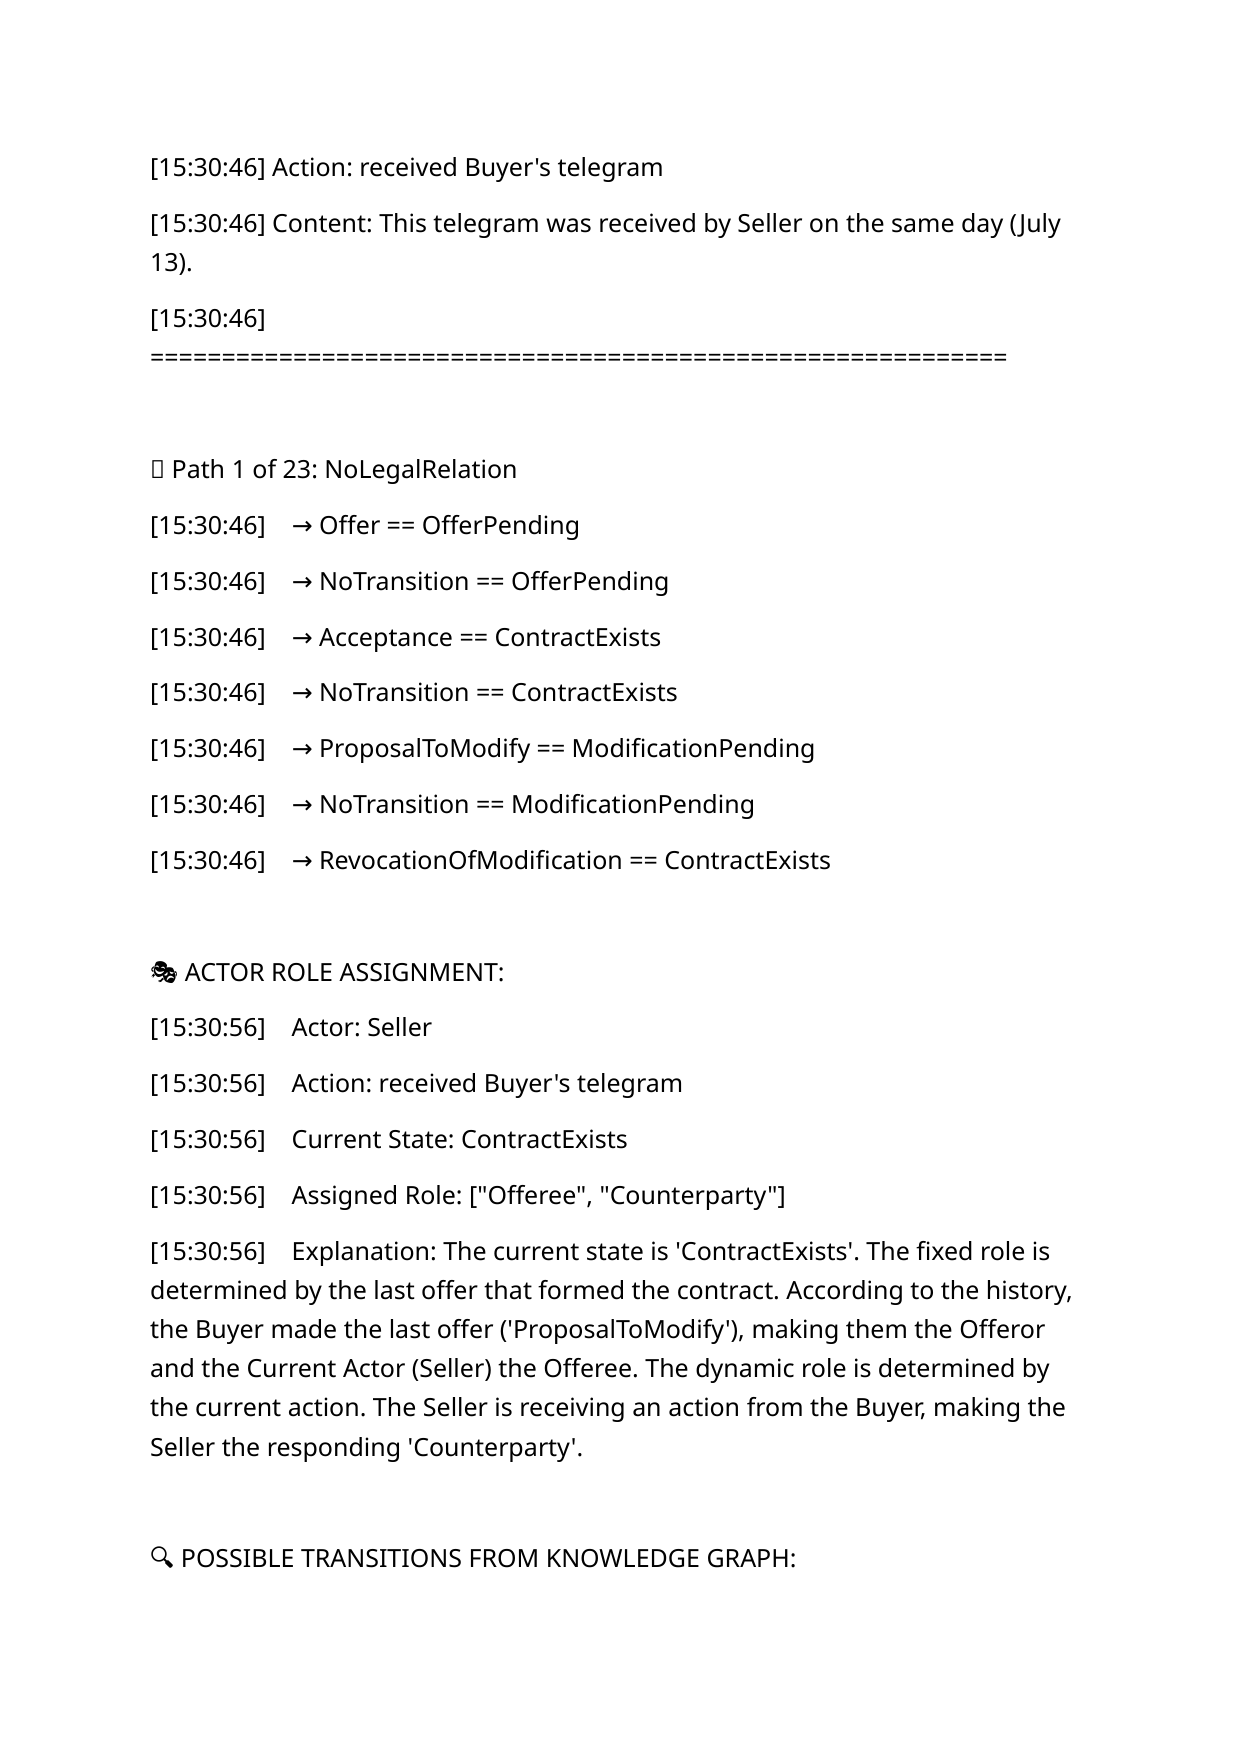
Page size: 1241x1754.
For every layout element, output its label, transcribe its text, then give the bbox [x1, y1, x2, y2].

text [15:30:46] → RevocationOfModification == ContractExists [150, 842, 1090, 877]
text [15:30:56] Current State: ContractExists [150, 1122, 1090, 1156]
text [15:30:56] Action: received Buyer's telegram [150, 1066, 1090, 1100]
text [15:30:56] Explanation: The current state is 'ContractExists'. The fixed role is determined by the last offer that formed the contract. According to the history, the Buyer made the last offer ('ProposalToModify'), making them the Offeror and the Current Actor (Seller) the Offeree. The dynamic role is determined by the current action. The Seller is receiving an action from the Buyer, making the Seller the responding 'Counterparty'. [150, 1233, 1090, 1463]
text [15:30:46] → NoTransition == ModificationPending [150, 787, 1090, 821]
text [15:30:46] Content: This telegram was received by Seller on the same day (July 13). [150, 206, 1090, 279]
text [15:30:56] Actor: Seller [150, 1010, 1090, 1044]
text 🔍 POSSIBLE TRANSITIONS FROM KNOWLEDGE GRAPH: [150, 1541, 1090, 1575]
text [15:30:46] → NoTransition == OfferPending [150, 563, 1090, 597]
text 🎭 ACTOR ROLE ASSIGNMENT: [150, 954, 1090, 988]
text [15:30:46] → ProposalToModify == ModificationPending [150, 731, 1090, 765]
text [150, 301, 1090, 374]
text [15:30:46] → NoTransition == ContractExists [150, 675, 1090, 709]
text [15:30:56] Assigned Role: ["Offeree", "Counterparty"] [150, 1177, 1090, 1212]
text 👣 Path 1 of 23: NoLegalRelation [150, 452, 1090, 486]
text [15:30:46] Action: received Buyer's telegram [150, 150, 1090, 184]
text [15:30:46] → Acceptance == ContractExists [150, 619, 1090, 653]
text [15:30:46] → Offer == OfferPending [150, 507, 1090, 542]
